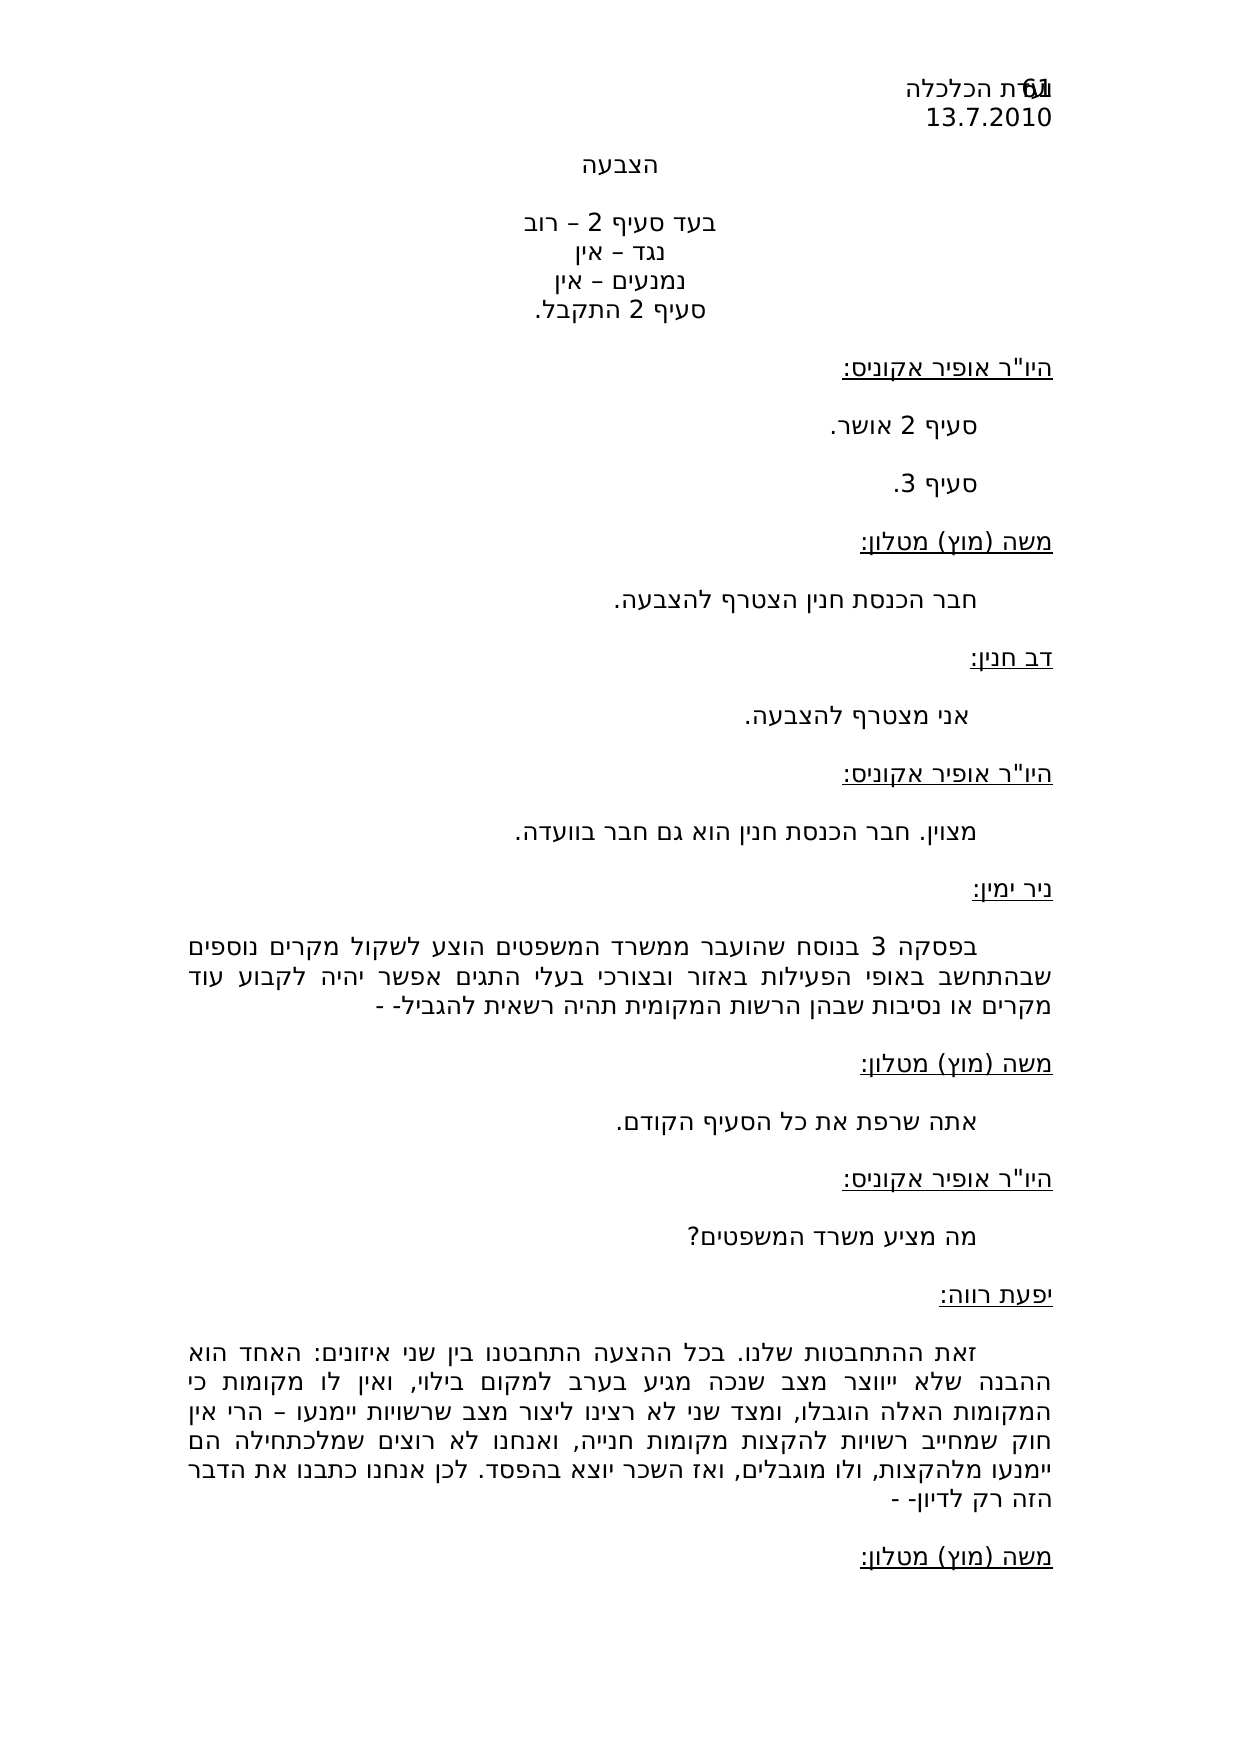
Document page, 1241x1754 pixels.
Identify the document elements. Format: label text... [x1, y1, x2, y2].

text בעד סעיף 2 – רוב [187, 208, 1053, 237]
text היו"ר אופיר אקוניס: [187, 353, 1053, 382]
text היו"ר אופיר אקוניס: [187, 759, 1053, 788]
text היו"ר אופיר אקוניס: [187, 1164, 1053, 1194]
text בפסקה 3 בנוסח שהועבר ממשרד המשפטים הוצע לשקול מקרים נוספים שבהתחשב באופי הפעילות באזור ובצורכי בעלי התגים אפשר יהיה לקבוע עוד מקרים או נסיבות שבהן הרשות המקומית תהיה רשאית להגביל- - [187, 932, 1053, 1020]
text סעיף 2 התקבל. [187, 295, 1053, 324]
text סעיף 3. [187, 469, 1053, 498]
text מצוין. חבר הכנסת חנין הוא גם חבר בוועדה. [187, 817, 1053, 846]
text חבר הכנסת חנין הצטרף להצבעה. [187, 585, 1053, 614]
text נמנעים – אין [187, 266, 1053, 295]
text משה (מוץ) מטלון: [187, 1542, 1053, 1571]
text הצבעה [187, 150, 1053, 179]
text סעיף 2 אושר. [187, 411, 1053, 440]
text זאת ההתחבטות שלנו. בכל ההצעה התחבטנו בין שני איזונים: האחד הוא ההבנה שלא ייווצר מצב שנכה מגיע בערב למקום בילוי, ואין לו מקומות כי המקומות האלה הוגבלו, ומצד שני לא רצינו ליצור מצב שרשויות יימנעו – הרי אין חוק שמחייב רשויות להקצות מקומות חנייה, ואנחנו לא רוצים שמלכתחילה הם יימנעו מלהקצות, ולו מוגבלים, ואז השכר יוצא בהפסד. לכן אנחנו כתבנו את הדבר הזה רק לדיון- - [187, 1338, 1053, 1513]
text ניר ימין: [187, 874, 1053, 904]
subtitle דב חנין: [187, 643, 1053, 672]
text אני מצטרף להצבעה. [187, 701, 1053, 730]
text אתה שרפת את כל הסעיף הקודם. [187, 1107, 1053, 1136]
text נגד – אין [187, 237, 1053, 266]
text יפעת רווה: [187, 1280, 1053, 1309]
text מה מציע משרד המשפטים? [187, 1222, 1053, 1252]
text משה (מוץ) מטלון: [187, 527, 1053, 556]
text משה (מוץ) מטלון: [187, 1049, 1053, 1078]
